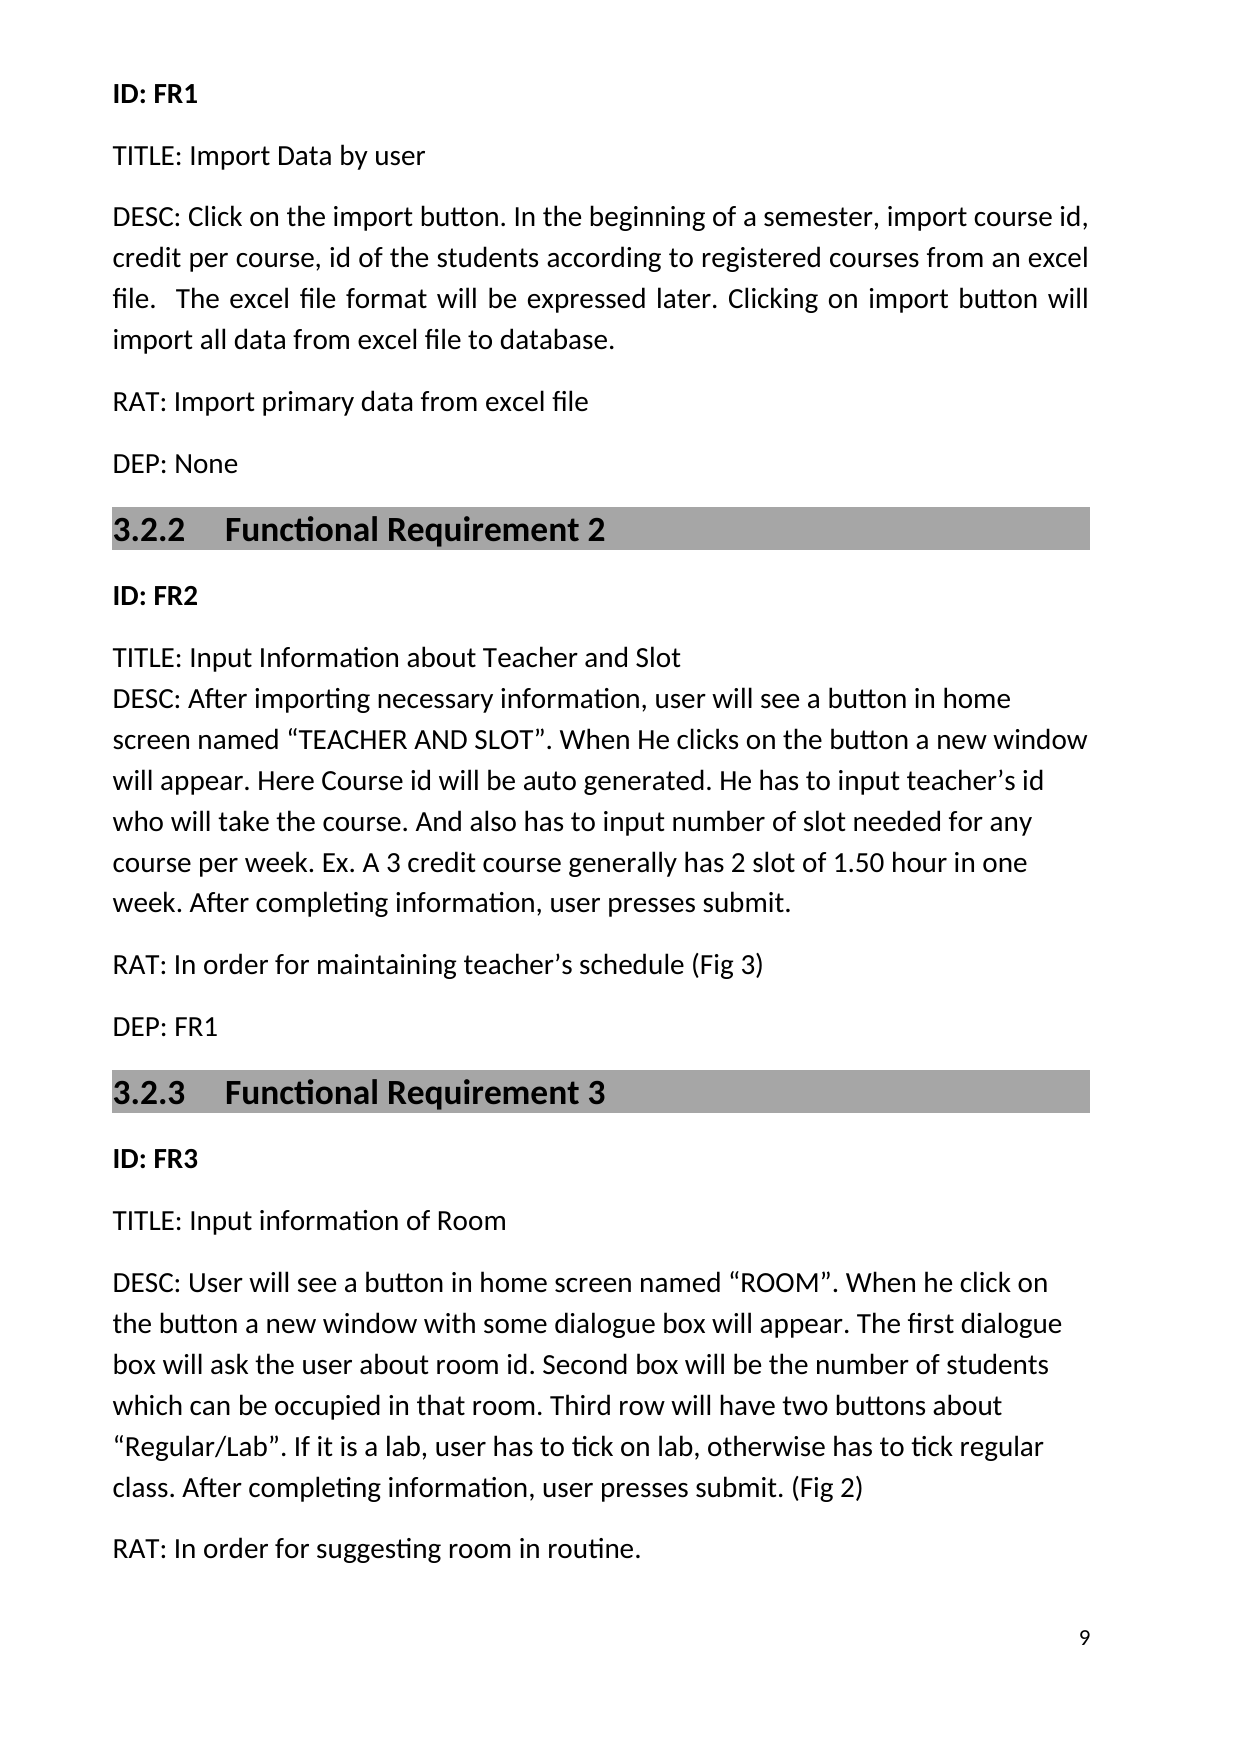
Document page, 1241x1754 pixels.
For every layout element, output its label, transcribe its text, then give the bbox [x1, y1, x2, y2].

text DESC: Click on the import button. In the beginning of a semester, import course id, credit per course, id of the students according to registered courses from an excel file. The excel file format will be expressed later. Clicking on import button will import all data from excel file to database. [112, 198, 1090, 357]
text ID: FR2 [112, 577, 1090, 613]
text RAT: Import primary data from excel file [112, 383, 1090, 419]
text DEP: None [112, 445, 1090, 481]
text RAT: In order for suggesting room in routine. [112, 1530, 1090, 1566]
list Functional Requirement 3 [112, 1070, 1090, 1113]
text DEP: FR1 [112, 1008, 1090, 1044]
text ID: FR3 [112, 1140, 1090, 1176]
text TITLE: Input Information about Teacher and Slot DESC: After importing necessary information, user will see a button in home screen named “TEACHER AND SLOT”. When He clicks on the button a new window will appear. Here Course id will be auto generated. He has to input teacher’s id who will take the course. And also has to input number of slot needed for any course per week. Ex. A 3 credit course generally has 2 slot of 1.50 hour in one week. After completing information, user presses submit. [112, 639, 1090, 920]
list Functional Requirement 2 [112, 507, 1090, 550]
text RAT: In order for maintaining teacher’s schedule (Fig 3) [112, 946, 1090, 982]
text DESC: User will see a button in home screen named “ROOM”. When he click on the button a new window with some dialogue box will appear. The first dialogue box will ask the user about room id. Second box will be the number of students which can be occupied in that room. Third row will have two buttons about “Regular/Lab”. If it is a lab, user has to tick on lab, otherwise has to tick regular class. After completing information, user presses submit. (Fig 2) [112, 1264, 1090, 1504]
text ID: FR1 [112, 75, 1090, 111]
text TITLE: Import Data by user [112, 137, 1090, 172]
text TITLE: Input information of Room [112, 1202, 1090, 1238]
